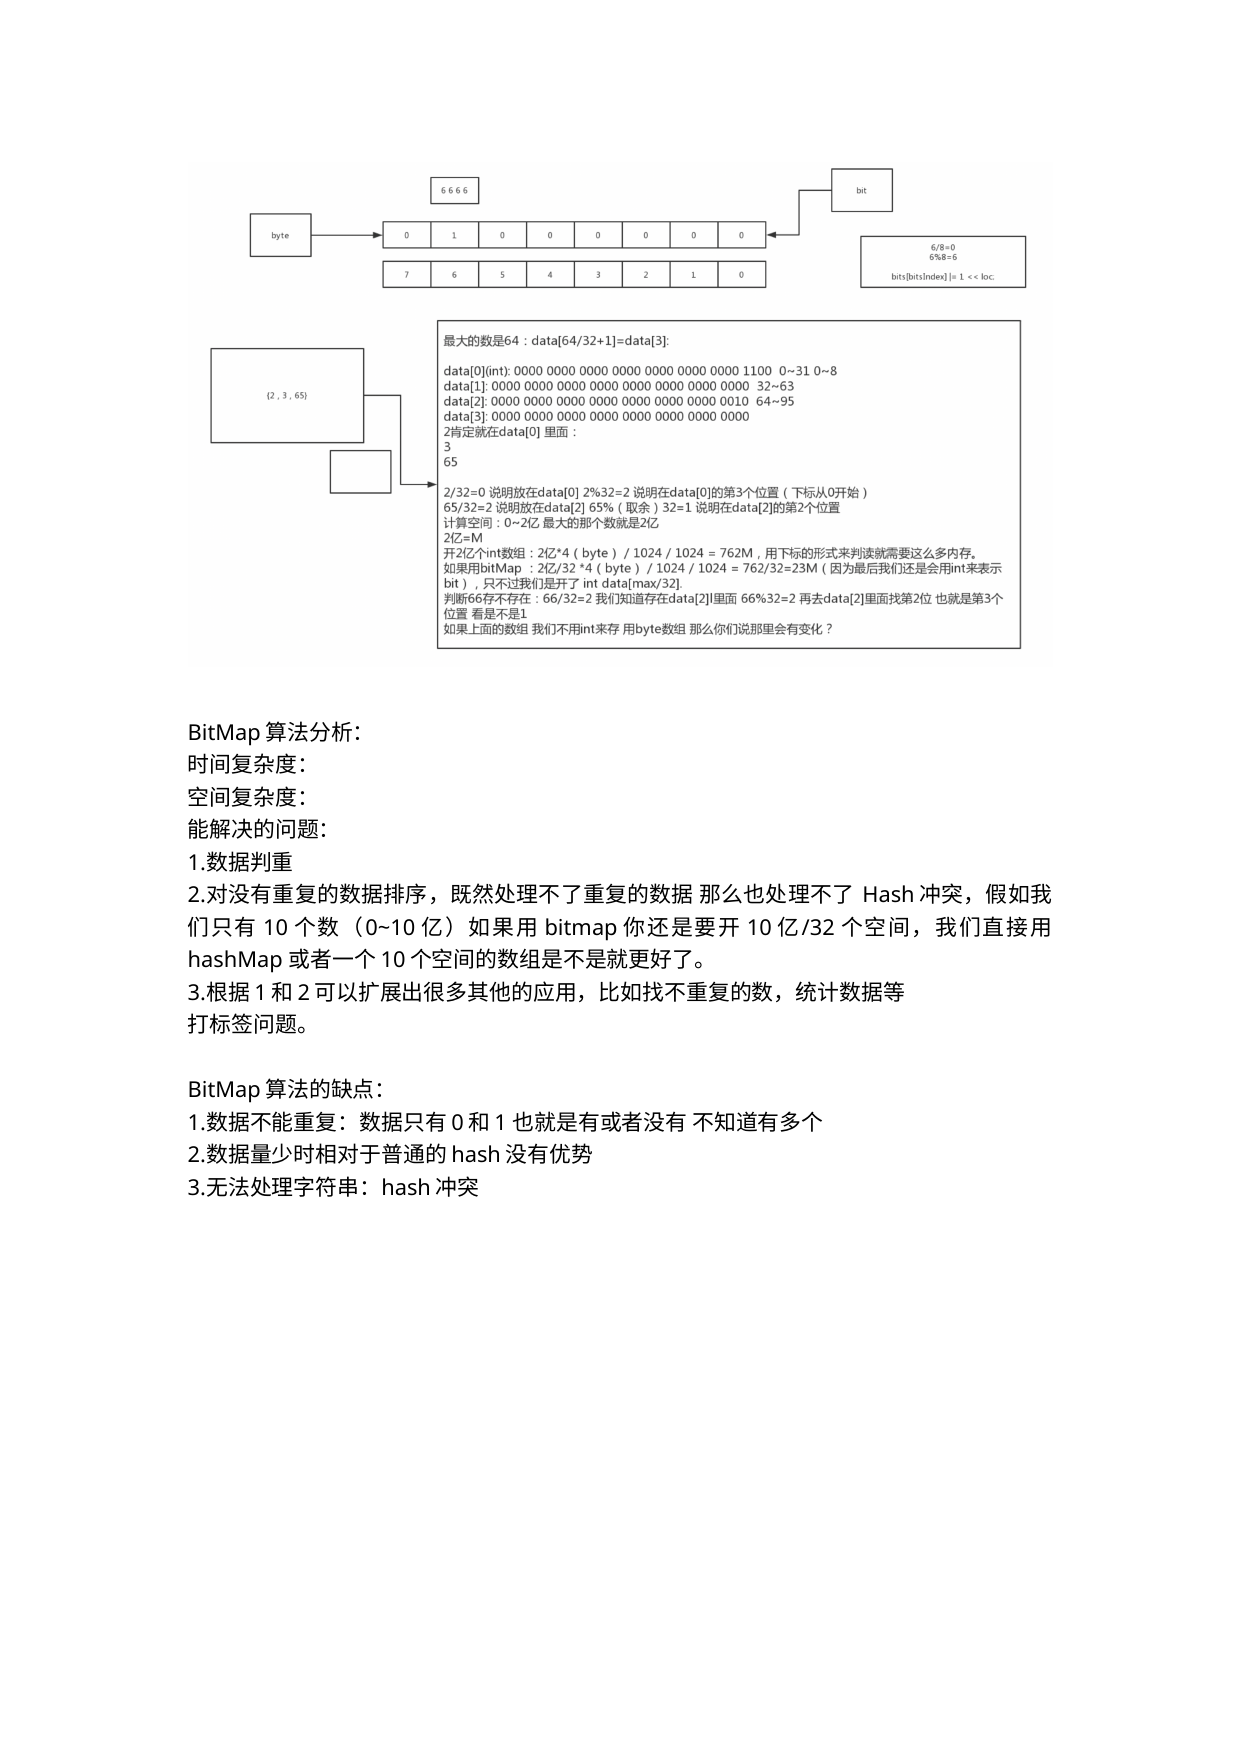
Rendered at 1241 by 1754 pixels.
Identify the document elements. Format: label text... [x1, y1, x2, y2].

text 能解决的问题： [187, 812, 1053, 844]
text BitMap算法分析： [187, 714, 1053, 747]
text 1.数据不能重复：数据只有0和1 也就是有或者没有 不知道有多个 [187, 1104, 1053, 1137]
text 空间复杂度： [187, 779, 1053, 812]
text 打标签问题。 [187, 1007, 1053, 1039]
text 时间复杂度： [187, 747, 1053, 779]
text BitMap算法的缺点： [187, 1072, 1053, 1104]
text 3.无法处理字符串：hash冲突 [187, 1169, 1053, 1202]
text 3.根据1和2可以扩展出很多其他的应用，比如找不重复的数，统计数据等 [187, 974, 1053, 1007]
text 2.对没有重复的数据排序，既然处理不了重复的数据 那么也处理不了Hash冲突，假如我们只有10个数（0~10亿）如果用bitmap你还是要开10亿/32个空间，我们直接用hashMap 或者一个10个空间的数组是不是就更好了。 [187, 877, 1053, 974]
picture [187, 162, 1053, 667]
text 2.数据量少时相对于普通的hash没有优势 [187, 1137, 1053, 1169]
text 1.数据判重 [187, 844, 1053, 877]
